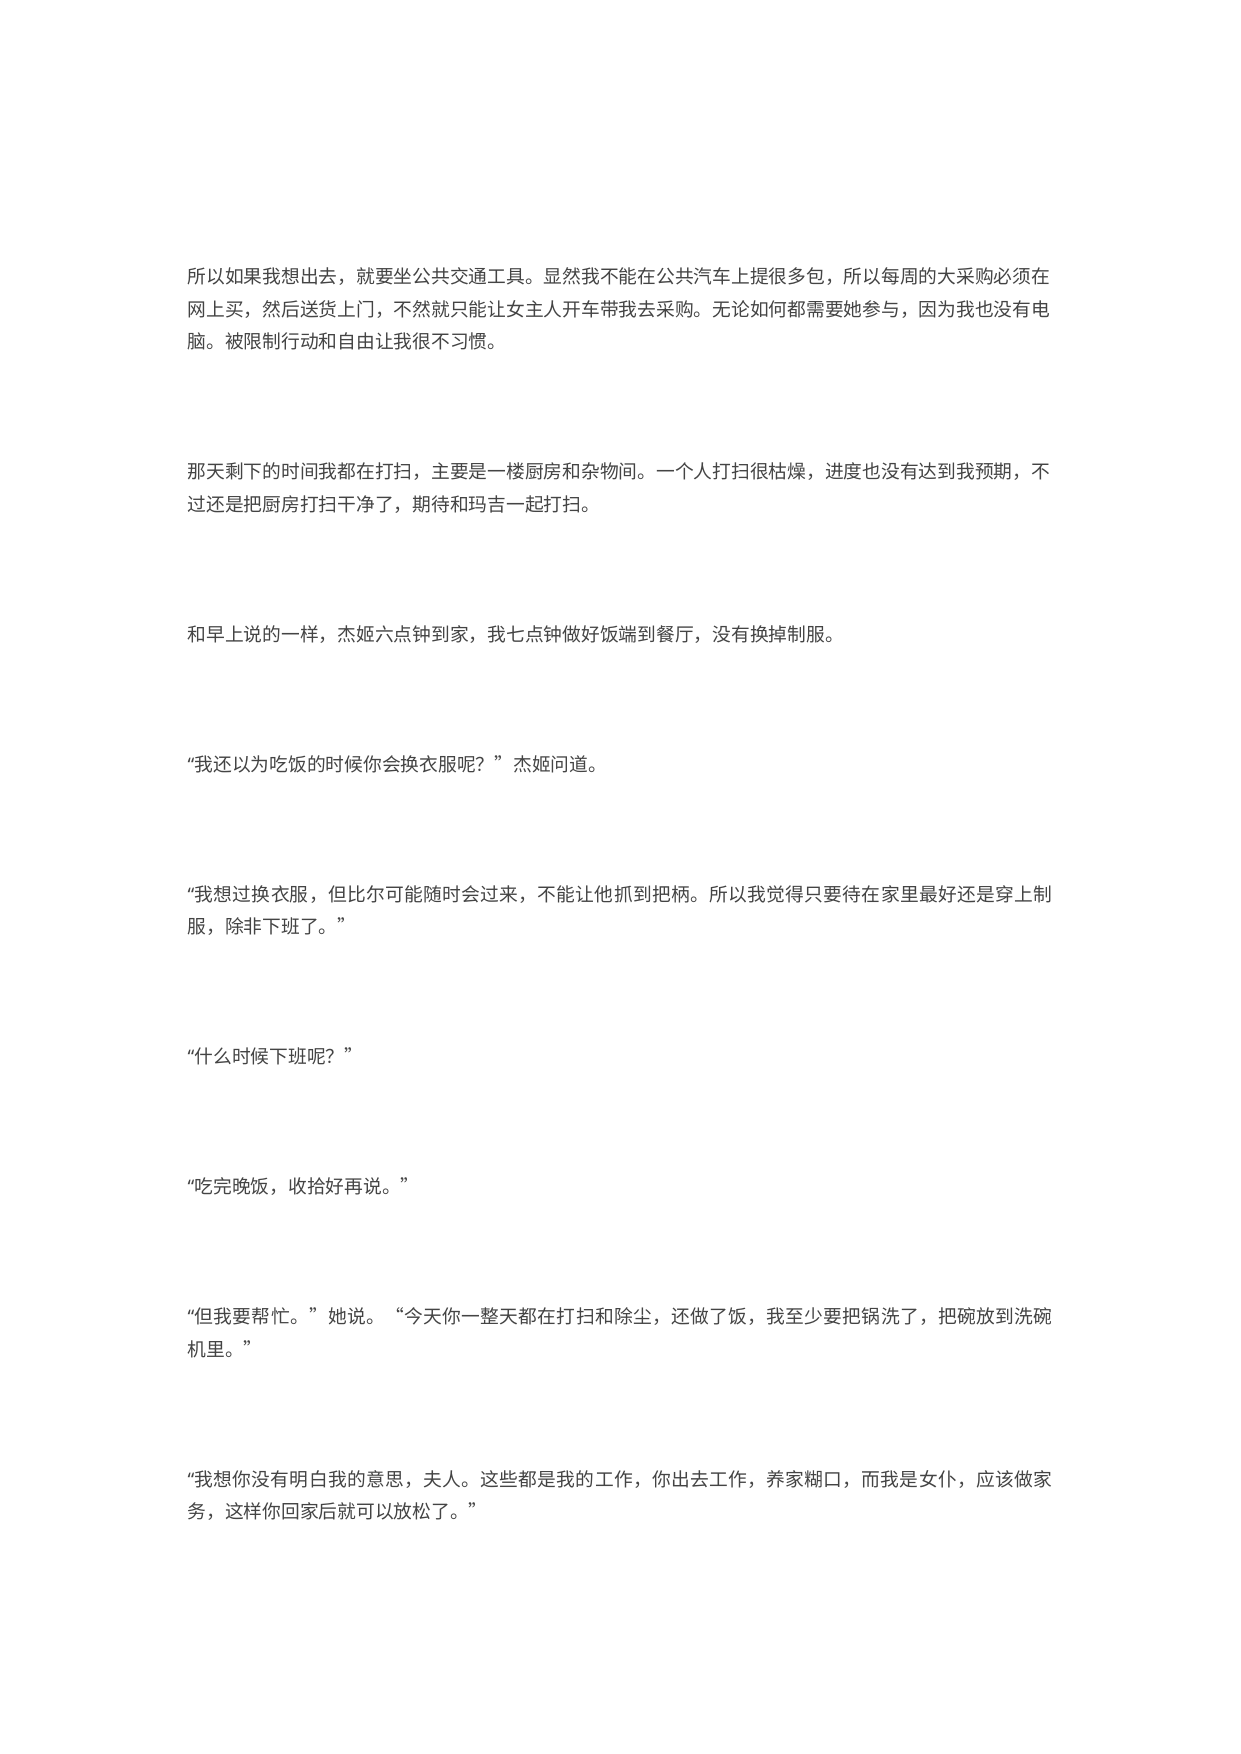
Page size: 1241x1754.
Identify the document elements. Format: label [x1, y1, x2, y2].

text [187, 162, 1053, 1527]
